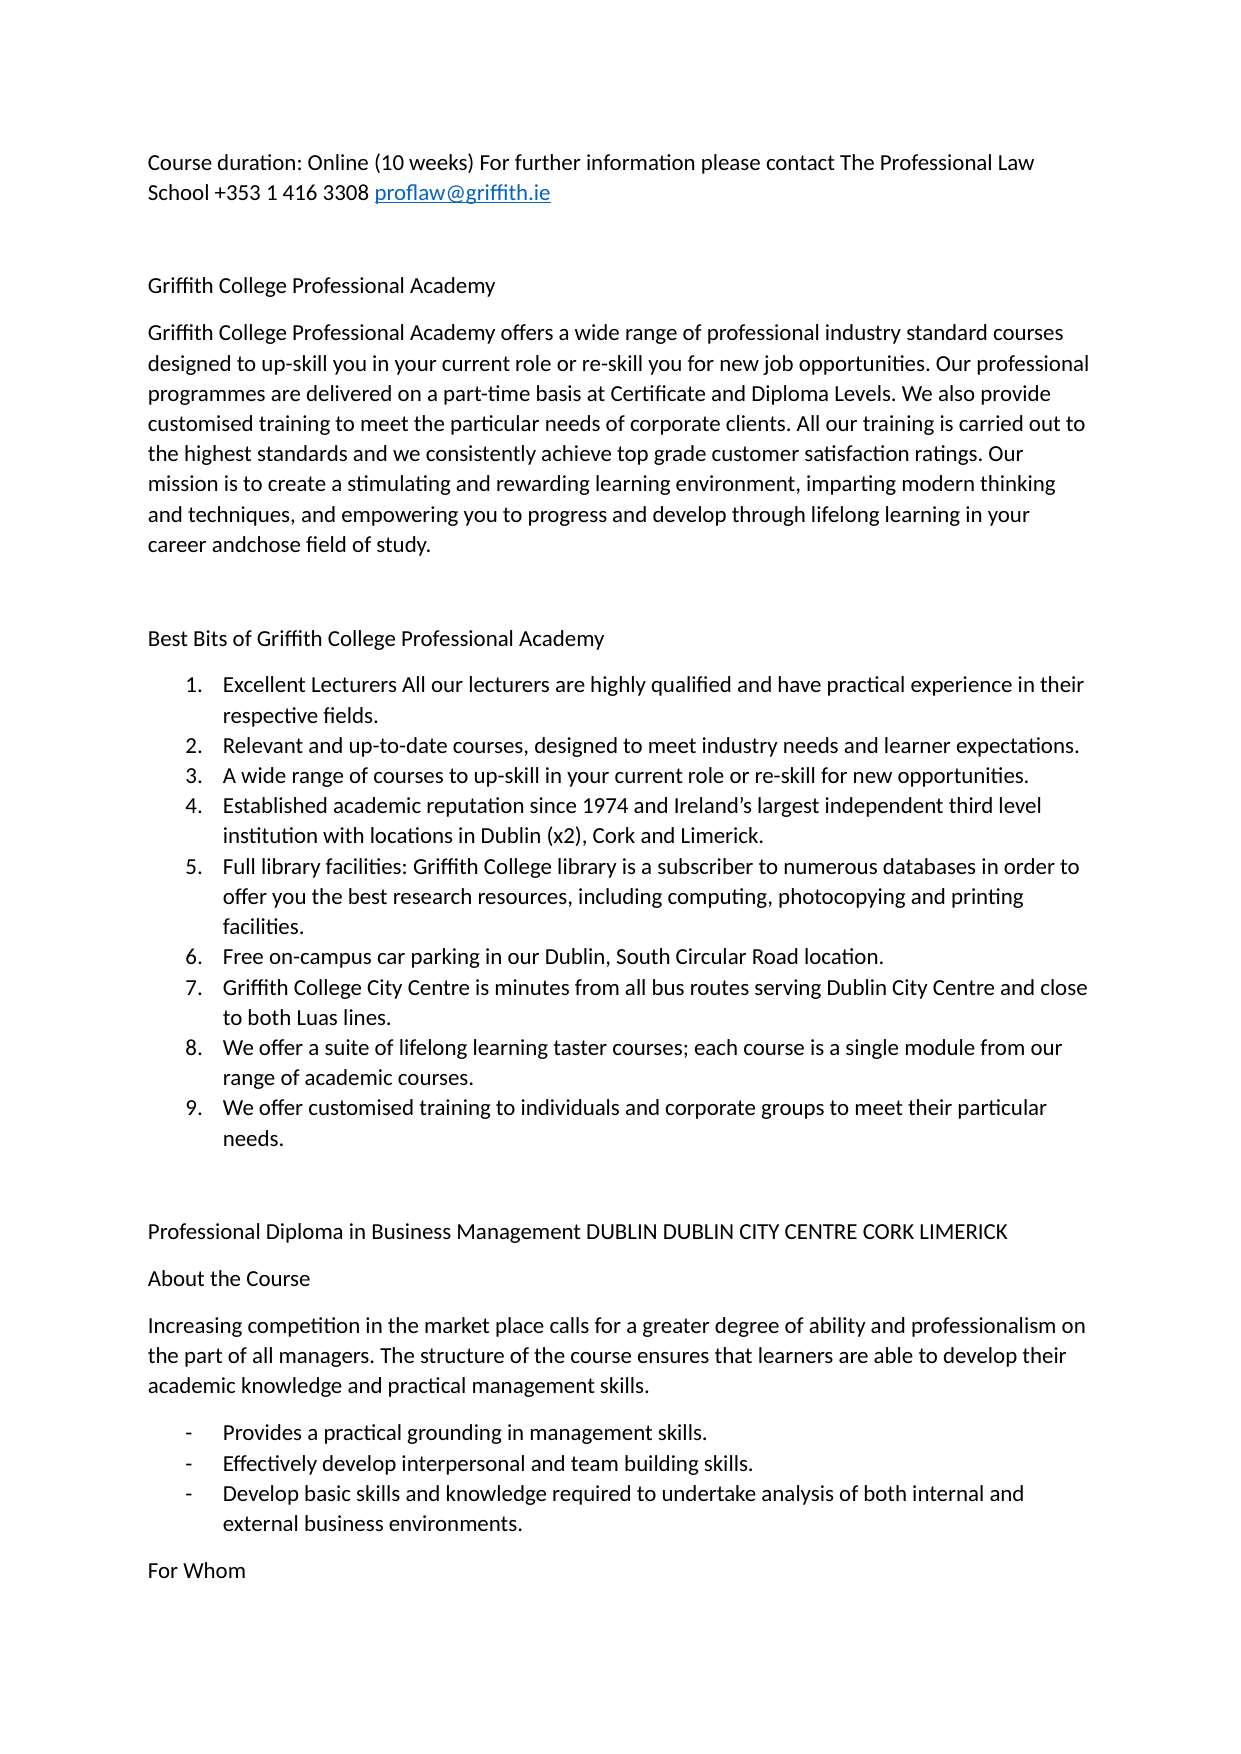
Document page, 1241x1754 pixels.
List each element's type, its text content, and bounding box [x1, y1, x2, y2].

list Full library facilities: Griffith College library is a subscriber to numerous databases in order to offer you the best research resources, including computing, photocopying and printing facilities. [185, 852, 1093, 940]
text Griffith College Professional Academy [148, 272, 1093, 299]
text Professional Diploma in Business Management DUBLIN DUBLIN CITY CENTRE CORK LIMERICK [148, 1217, 1093, 1245]
list Griffith College City Centre is minutes from all bus routes serving Dublin City Centre and close to both Luas lines. [185, 973, 1093, 1031]
list Develop basic skills and knowledge required to undertake analysis of both internal and external business environments. [185, 1479, 1093, 1537]
text About the Course [148, 1264, 1093, 1292]
list Excellent Lecturers All our lecturers are highly qualified and have practical experience in their respective fields. [185, 671, 1093, 729]
list We offer customised training to individuals and corporate groups to meet their particular needs. [185, 1093, 1093, 1152]
list Free on-campus car parking in our Dublin, South Circular Road location. [185, 942, 1093, 970]
list Established academic reputation since 1974 and Ireland’s largest independent third level institution with locations in Dublin (x2), Cork and Limerick. [185, 791, 1093, 849]
list Provides a practical grounding in management skills. [185, 1418, 1093, 1446]
list A wide range of courses to up-skill in your current role or re-skill for new opportunities. [185, 761, 1093, 789]
text Course duration: Online (10 weeks) For further information please contact The Professional Law School +353 1 416 3308 proflaw@griffith.ie [148, 148, 1093, 206]
list We offer a suite of lifelong learning taster courses; each course is a single module from our range of academic courses. [185, 1033, 1093, 1091]
text For Whom [148, 1556, 1093, 1584]
text Best Bits of Griffith College Professional Academy [148, 624, 1093, 652]
text Griffith College Professional Academy offers a wide range of professional industry standard courses designed to up-skill you in your current role or re-skill you for new job opportunities. Our professional programmes are delivered on a part-time basis at Certificate and Diploma Levels. We also provide customised training to meet the particular needs of corporate clients. All our training is carried out to the highest standards and we consistently achieve top grade customer satisfaction ratings. Our mission is to create a stimulating and rewarding learning environment, imparting modern thinking and techniques, and empowering you to progress and develop through lifelong learning in your career andchose field of study. [148, 318, 1093, 558]
list Relevant and up-to-date courses, designed to meet industry needs and learner expectations. [185, 731, 1093, 759]
text Increasing competition in the market place calls for a greater degree of ability and professionalism on the part of all managers. The structure of the course ensures that learners are able to develop their academic knowledge and practical management skills. [148, 1311, 1093, 1399]
list Effectively develop interpersonal and team building skills. [185, 1449, 1093, 1477]
